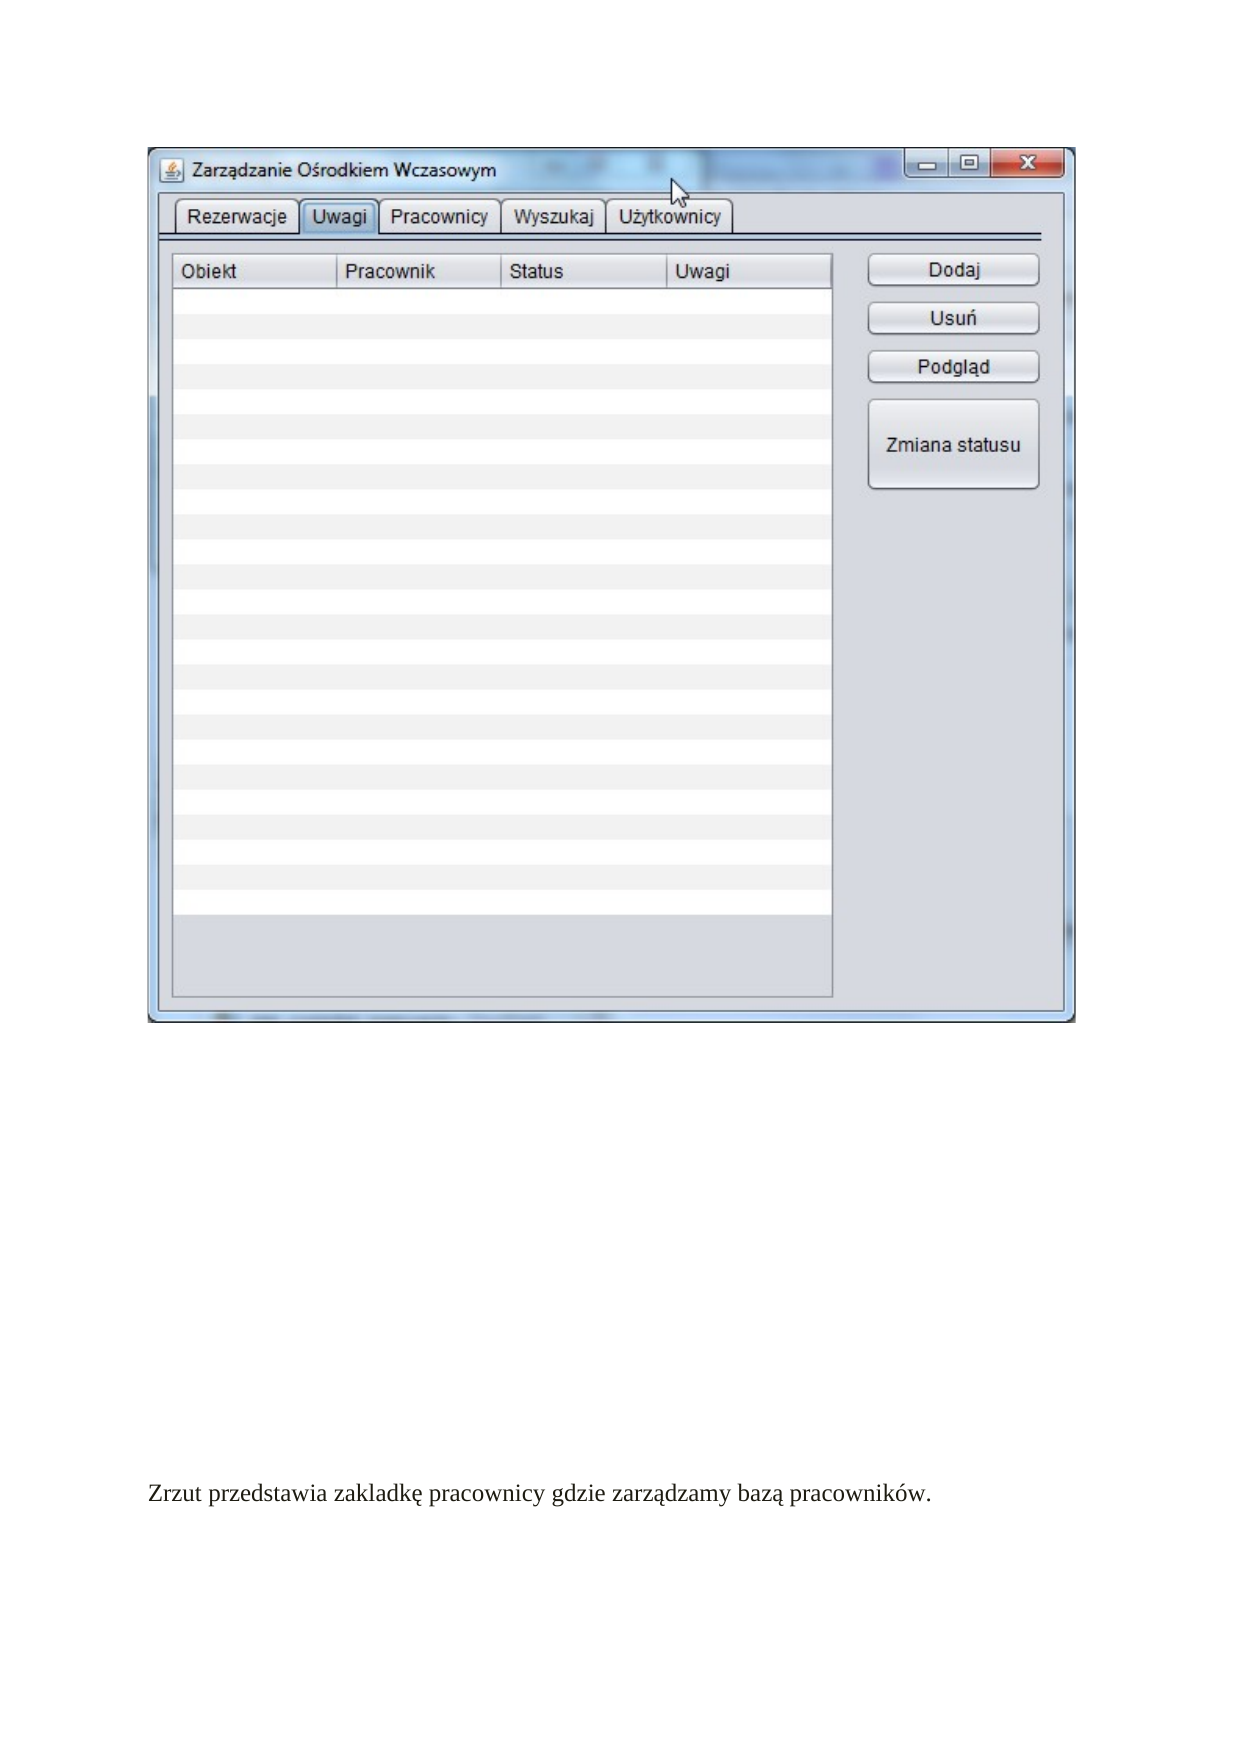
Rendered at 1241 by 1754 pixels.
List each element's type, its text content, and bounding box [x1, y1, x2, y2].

text Zrzut przedstawia zakladkę pracownicy gdzie zarządzamy bazą pracowników. [148, 1478, 1093, 1507]
picture [147, 147, 1076, 1023]
